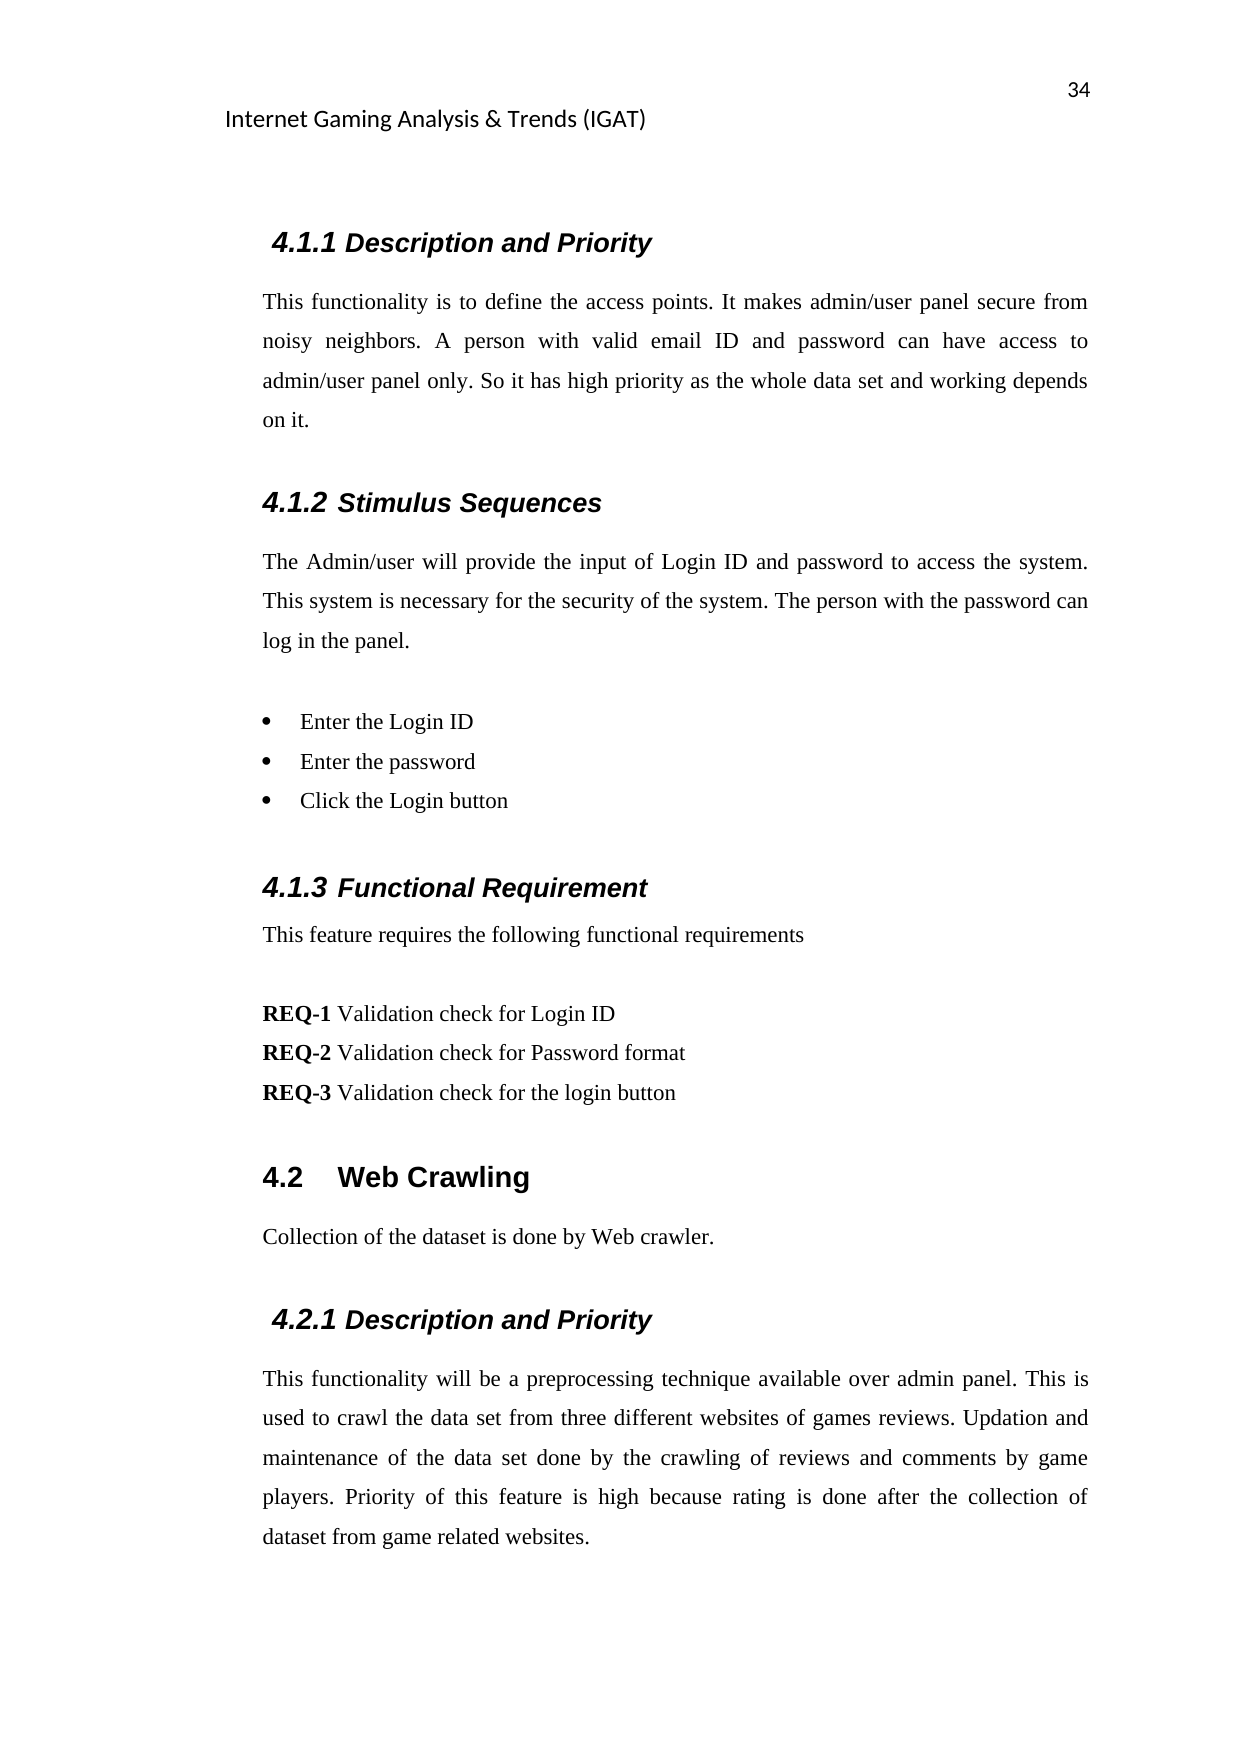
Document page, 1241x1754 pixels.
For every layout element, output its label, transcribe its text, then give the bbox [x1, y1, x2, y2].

text REQ-3 Validation check for the login button [262, 1079, 1090, 1105]
list Enter the Login ID [262, 708, 1090, 735]
text Collection of the dataset is done by Web crawler. [262, 1223, 1090, 1249]
text REQ-2 Validation check for Password format [262, 1039, 1090, 1066]
subtitle Web Crawling [262, 1160, 1090, 1194]
text This functionality is to define the access points. It makes admin/user panel secure from noisy neighbors. A person with valid email ID and password can have access to admin/user panel only. So it has high priority as the whole data set and working depends on it. [262, 288, 1090, 433]
subtitle Description and Priority [272, 1302, 1090, 1336]
subtitle Functional Requirement [262, 871, 1090, 904]
subtitle Description and Priority [272, 225, 1090, 258]
text The Admin/user will provide the input of Login ID and password to access the system. This system is necessary for the security of the system. The person with the password can log in the panel. [262, 548, 1090, 653]
list Click the Login button [262, 787, 1090, 814]
text This functionality will be a preprocessing technique available over admin panel. This is used to crawl the data set from three different websites of games reviews. Updation and maintenance of the data set done by the crawling of reviews and comments by game players. Priority of this feature is high because rating is done after the collection of dataset from game related websites. [262, 1365, 1090, 1549]
list Enter the password [262, 748, 1090, 774]
text REQ-1 Validation check for Login ID [262, 1000, 1090, 1026]
subtitle Stimulus Sequences [262, 485, 1090, 519]
text This feature requires the following functional requirements [262, 921, 1090, 947]
